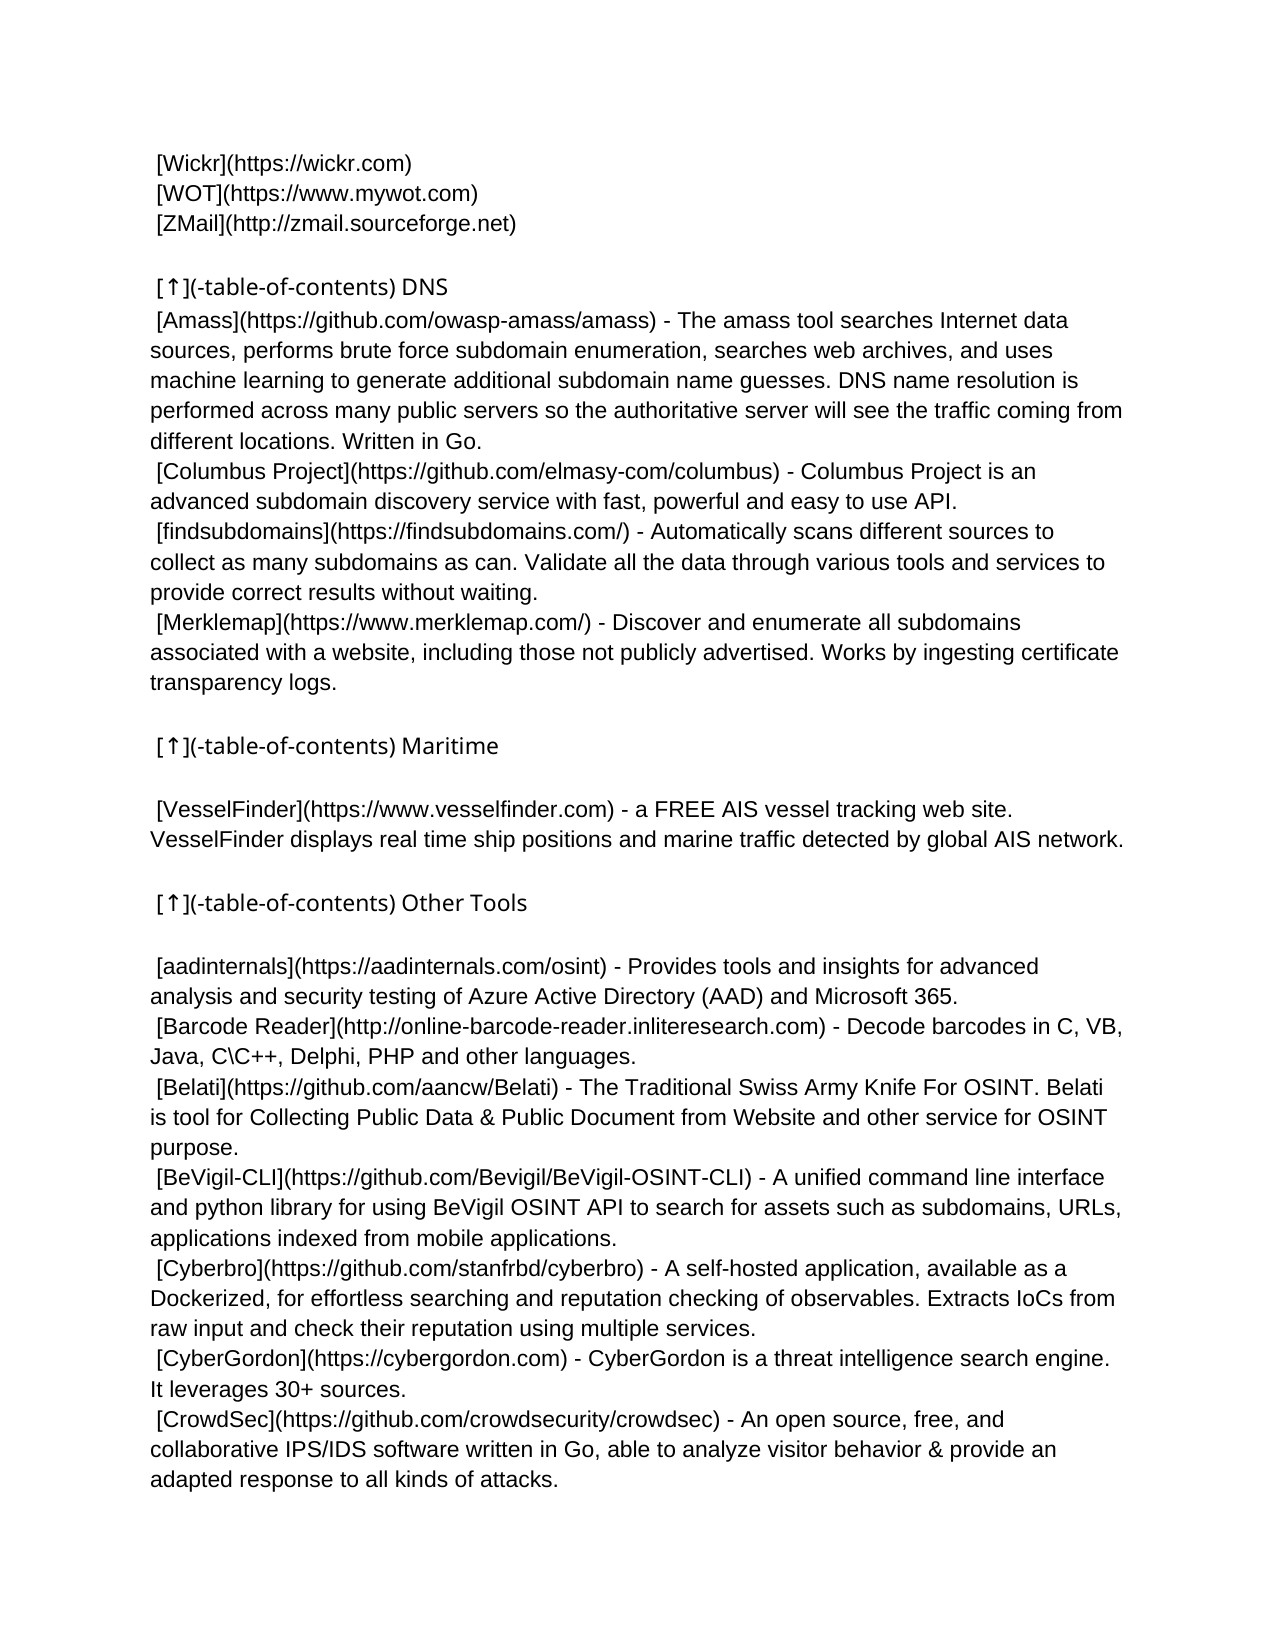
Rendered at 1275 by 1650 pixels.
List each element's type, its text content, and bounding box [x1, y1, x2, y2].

text [WOT](https://www.mywot.com) [150, 180, 1125, 207]
text [CyberGordon](https://cybergordon.com) - CyberGordon is a threat intelligence search engine. It leverages 30+ sources. [150, 1345, 1125, 1402]
text [aadinternals](https://aadinternals.com/osint) - Provides tools and insights for advanced analysis and security testing of Azure Active Directory (AAD) and Microsoft 365. [150, 953, 1125, 1009]
text [CrowdSec](https://github.com/crowdsecurity/crowdsec) - An open source, free, and collaborative IPS/IDS software written in Go, able to analyze visitor behavior & provide an adapted response to all kinds of attacks. [150, 1406, 1125, 1492]
text [Amass](https://github.com/owasp-amass/amass) - The amass tool searches Internet data sources, performs brute force subdomain enumeration, searches web archives, and uses machine learning to generate additional subdomain name guesses. DNS name resolution is performed across many public servers so the authoritative server will see the traffic coming from different locations. Written in Go. [150, 307, 1125, 454]
text [↑](-table-of-contents) Maritime [150, 730, 1125, 761]
text [Wickr](https://wickr.com) [150, 150, 1125, 176]
text [BeVigil-CLI](https://github.com/Bevigil/BeVigil-OSINT-CLI) - A unified command line interface and python library for using BeVigil OSINT API to search for assets such as subdomains, URLs, applications indexed from mobile applications. [150, 1164, 1125, 1251]
text [Barcode Reader](http://online-barcode-reader.inliteresearch.com) - Decode barcodes in C, VB, Java, C\C++, Delphi, PHP and other languages. [150, 1013, 1125, 1069]
text [Belati](https://github.com/aancw/Belati) - The Traditional Swiss Army Knife For OSINT. Belati is tool for Collecting Public Data & Public Document from Website and other service for OSINT purpose. [150, 1073, 1125, 1160]
text [↑](-table-of-contents) DNS [150, 271, 1125, 302]
text [↑](-table-of-contents) Other Tools [150, 886, 1125, 918]
text [Cyberbro](https://github.com/stanfrbd/cyberbro) - A self-hosted application, available as a Dockerized, for effortless searching and reputation checking of observables. Extracts IoCs from raw input and check their reputation using multiple services. [150, 1255, 1125, 1341]
text [Merklemap](https://www.merklemap.com/) - Discover and enumerate all subdomains associated with a website, including those not publicly advertised. Works by ingesting certificate transparency logs. [150, 609, 1125, 696]
text [Columbus Project](https://github.com/elmasy-com/columbus) - Columbus Project is an advanced subdomain discovery service with fast, powerful and easy to use API. [150, 458, 1125, 514]
text [findsubdomains](https://findsubdomains.com/) - Automatically scans different sources to collect as many subdomains as can. Validate all the data through various tools and services to provide correct results without waiting. [150, 518, 1125, 605]
text [VesselFinder](https://www.vesselfinder.com) - a FREE AIS vessel tracking web site. VesselFinder displays real time ship positions and marine traffic detected by global AIS network. [150, 796, 1125, 852]
text [ZMail](http://zmail.sourceforge.net) [150, 210, 1125, 237]
